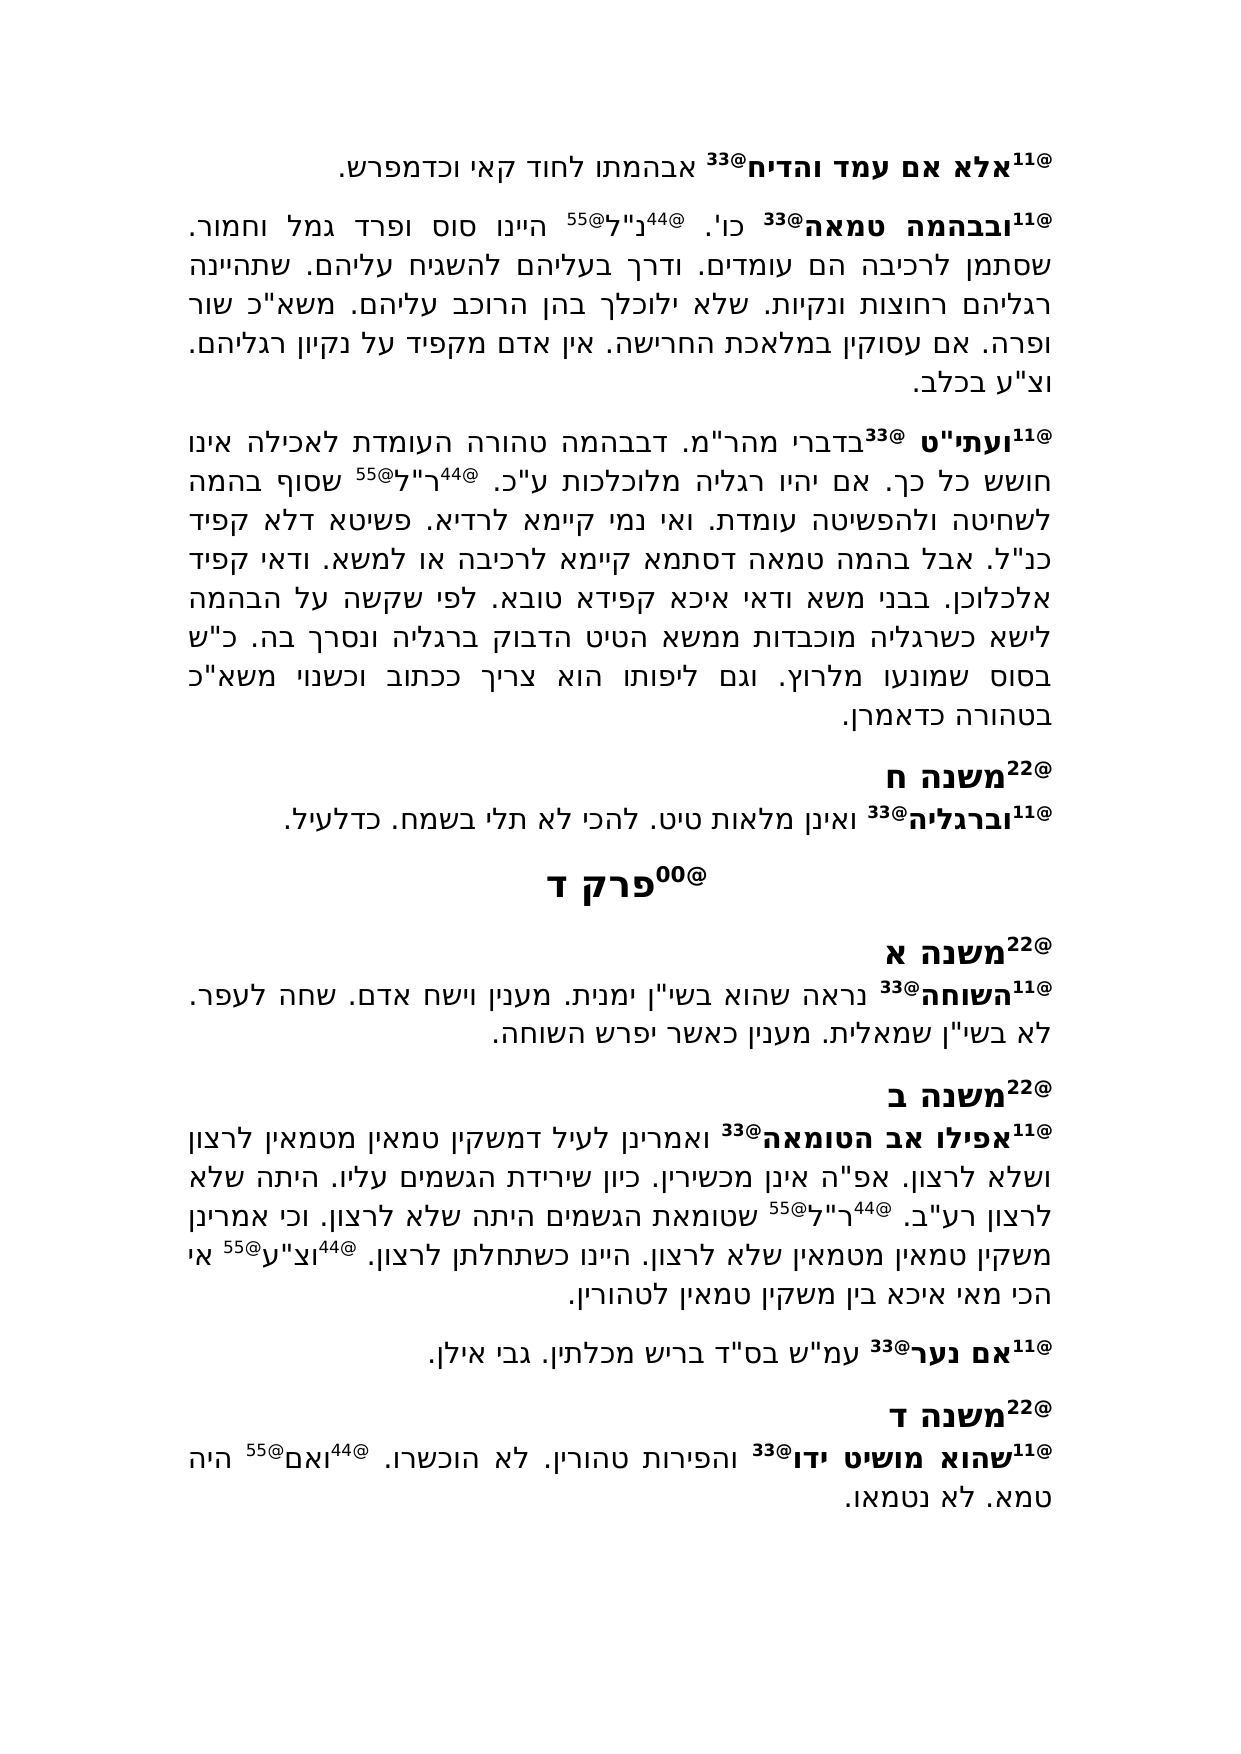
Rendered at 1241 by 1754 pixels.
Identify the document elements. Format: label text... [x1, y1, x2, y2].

text @11וברגליה@33 ואינן מלאות טיט. להכי לא תלי בשמח. כדלעיל. [187, 802, 1053, 836]
text @11אלא אם עמד והדיח@33 אבהמתו לחוד קאי וכדמפרש. [187, 150, 1053, 184]
text @11ועתי"ט @33בדברי מהר"מ. דבבהמה טהורה העומדת לאכילה אינו חושש כל כך. אם יהיו רגליה מלוכלכות ע"כ. @44ר"ל@55 שסוף בהמה לשחיטה ולהפשיטה עומדת. ואי נמי קיימא לרדיא. פשיטא דלא קפיד כנ"ל. אבל בהמה טמאה דסתמא קיימא לרכיבה או למשא. ודאי קפיד אלכלוכן. בבני משא ודאי איכא קפידא טובא. לפי שקשה על הבהמה לישא כשרגליה מוכבדות ממשא הטיט הדבוק ברגליה ונסרך בה. כ"ש בסוס שמונעו מלרוץ. וגם ליפותו הוא צריך ככתוב וכשנוי משא"כ בטהורה כדאמרן. [187, 425, 1053, 732]
text @11ובבהמה טמאה@33 כו'. @44נ"ל@55 היינו סוס ופרד גמל וחמור. שסתמן לרכיבה הם עומדים. ודרך בעליהם להשגיח עליהם. שתהיינה רגליהם רחוצות ונקיות. שלא ילוכלך בהן הרוכב עליהם. משא"כ שור ופרה. אם עסוקין במלאכת החרישה. אין אדם מקפיד על נקיון רגליהם. וצ"ע בכלב. [187, 210, 1053, 399]
subtitle @00פרק ד [187, 862, 1053, 906]
text @11השוחה@33 נראה שהוא בשי"ן ימנית. מענין וישח אדם. שחה לעפר. לא בשי"ן שמאלית. מענין כאשר יפרש השוחה. [187, 978, 1053, 1051]
text @11שהוא מושיט ידו@33 והפירות טהורין. לא הוכשרו. @44ואם@55 היה טמא. לא נטמאו. [187, 1441, 1053, 1514]
subtitle @22משנה א [187, 933, 1053, 972]
text @11אם נער@33 עמ"ש בס"ד בריש מכלתין. גבי אילן. [187, 1337, 1053, 1371]
subtitle @22משנה ב [187, 1077, 1053, 1115]
text @11אפילו אב הטומאה@33 ואמרינן לעיל דמשקין טמאין מטמאין לרצון ושלא לרצון. אפ"ה אינן מכשירין. כיון שירידת הגשמים עליו. היתה שלא לרצון רע"ב. @44ר"ל@55 שטומאת הגשמים היתה שלא לרצון. וכי אמרינן משקין טמאין מטמאין שלא לרצון. היינו כשתחלתן לרצון. @44וצ"ע@55 אי הכי מאי איכא בין משקין טמאין לטהורין. [187, 1121, 1053, 1311]
subtitle @22משנה ד [187, 1397, 1053, 1435]
subtitle @22משנה ח [187, 758, 1053, 797]
